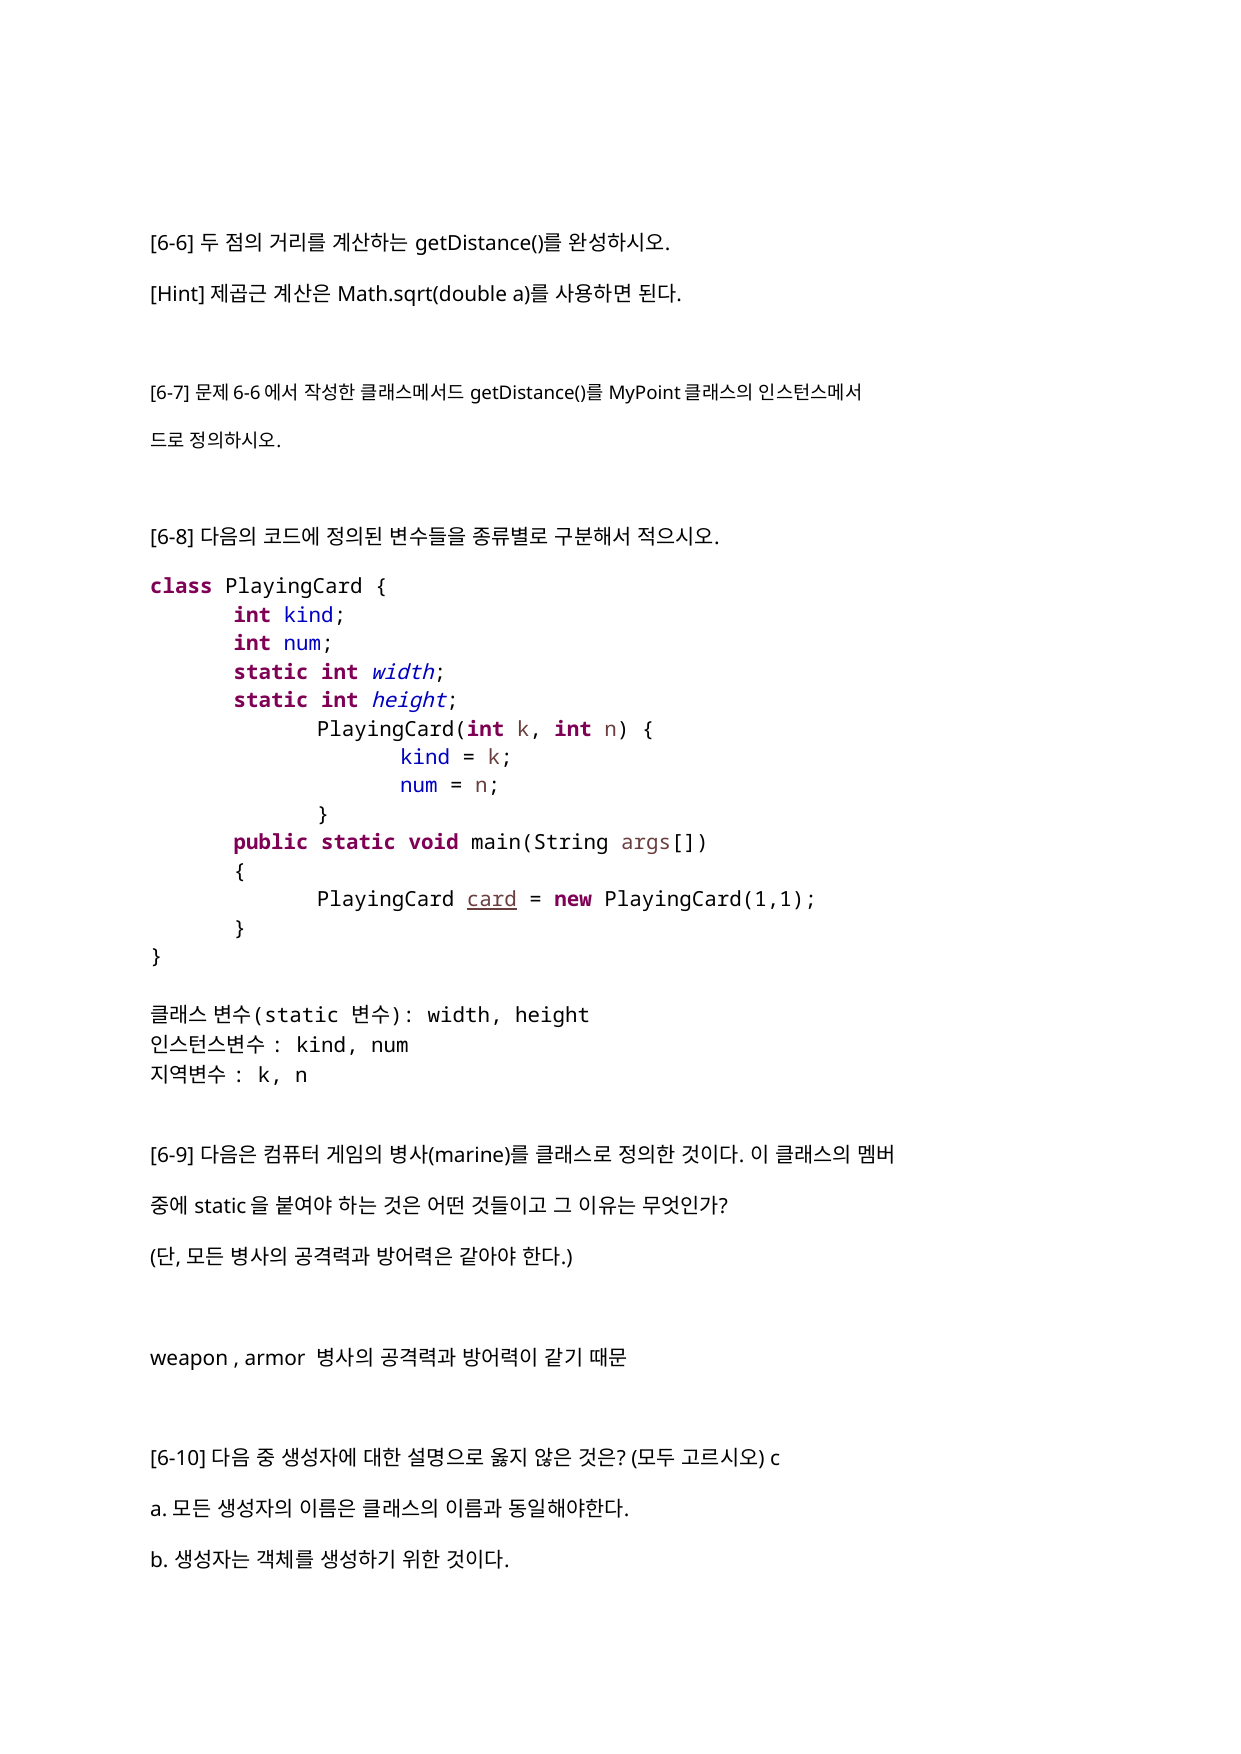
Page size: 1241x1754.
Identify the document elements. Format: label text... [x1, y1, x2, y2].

text } [150, 941, 1090, 970]
text [Hint] 제곱근 계산은 Math.sqrt(double a)를 사용하면 된다. [150, 278, 1090, 308]
text } [150, 799, 1090, 827]
text kind = k; [150, 742, 1090, 771]
text 클래스 변수(static 변수): width, height [150, 998, 1090, 1028]
text static int height; [150, 685, 1090, 714]
text 드로 정의하시오. [150, 426, 1090, 453]
text b. 생성자는 객체를 생성하기 위한 것이다. [150, 1544, 1090, 1574]
text int kind; [150, 600, 1090, 628]
text [6-8] 다음의 코드에 정의된 변수들을 종류별로 구분해서 적으시오. [150, 520, 1090, 551]
text PlayingCard(int k, int n) { [150, 714, 1090, 742]
text (단, 모든 병사의 공격력과 방어력은 같아야 한다.) [150, 1241, 1090, 1271]
text static int width; [150, 657, 1090, 685]
text 지역변수 : k, n [150, 1059, 1090, 1089]
text 인스턴스변수 : kind, num [150, 1028, 1090, 1059]
text [6-6] 두 점의 거리를 계산하는 getDistance()를 완성하시오. [150, 226, 1090, 257]
text a. 모든 생성자의 이름은 클래스의 이름과 동일해야한다. [150, 1493, 1090, 1523]
text [6-9] 다음은 컴퓨터 게임의 병사(marine)를 클래스로 정의한 것이다. 이 클래스의 멤버 [150, 1138, 1090, 1169]
text weapon , armor 병사의 공격력과 방어력이 같기 때문 [150, 1341, 1090, 1371]
text [6-10] 다음 중 생성자에 대한 설명으로 옳지 않은 것은? (모두 고르시오) c [150, 1441, 1090, 1472]
text PlayingCard card = new PlayingCard(1,1); [150, 884, 1090, 913]
text num = n; [150, 771, 1090, 799]
text class PlayingCard { [150, 572, 1090, 600]
text } [150, 913, 1090, 941]
text { [150, 856, 1090, 884]
text public static void main(String args[]) [150, 827, 1090, 856]
text 중에 static을 붙여야 하는 것은 어떤 것들이고 그 이유는 무엇인가? [150, 1189, 1090, 1220]
text [6-7] 문제6-6에서 작성한 클래스메서드 getDistance()를 MyPoint클래스의 인스턴스메서 [150, 378, 1090, 405]
text int num; [150, 628, 1090, 657]
